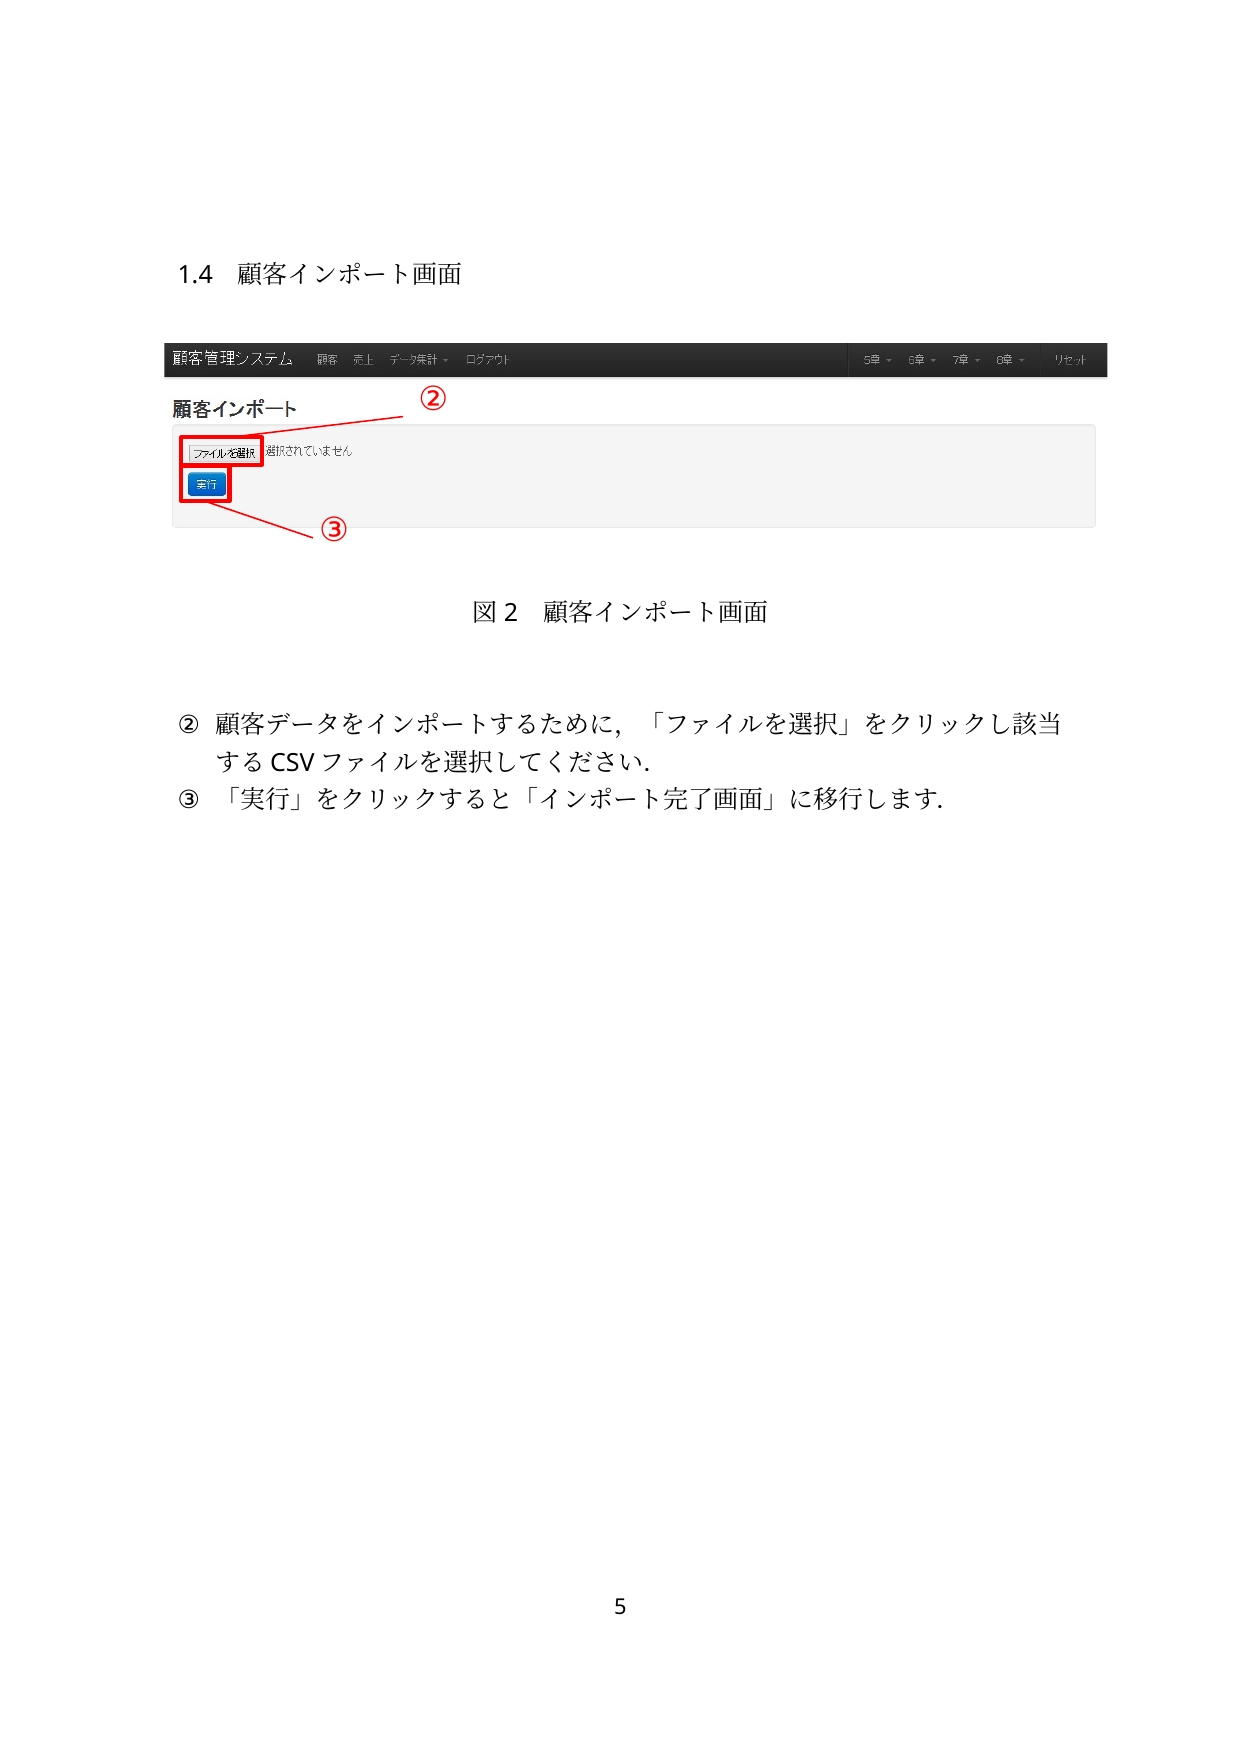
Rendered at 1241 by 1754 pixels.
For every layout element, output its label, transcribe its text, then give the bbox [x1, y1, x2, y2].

list 「実行」をクリックすると「インポート完了画面」に移行します． [177, 779, 1063, 817]
list 顧客データをインポートするために，「ファイルを選択」をクリックし該当するCSVファイルを選択してください． [177, 704, 1063, 779]
picture [164, 343, 1108, 548]
text 図 2 顧客インポート画面 [177, 592, 1063, 629]
subtitle 1.4 顧客インポート画面 [177, 254, 1063, 292]
